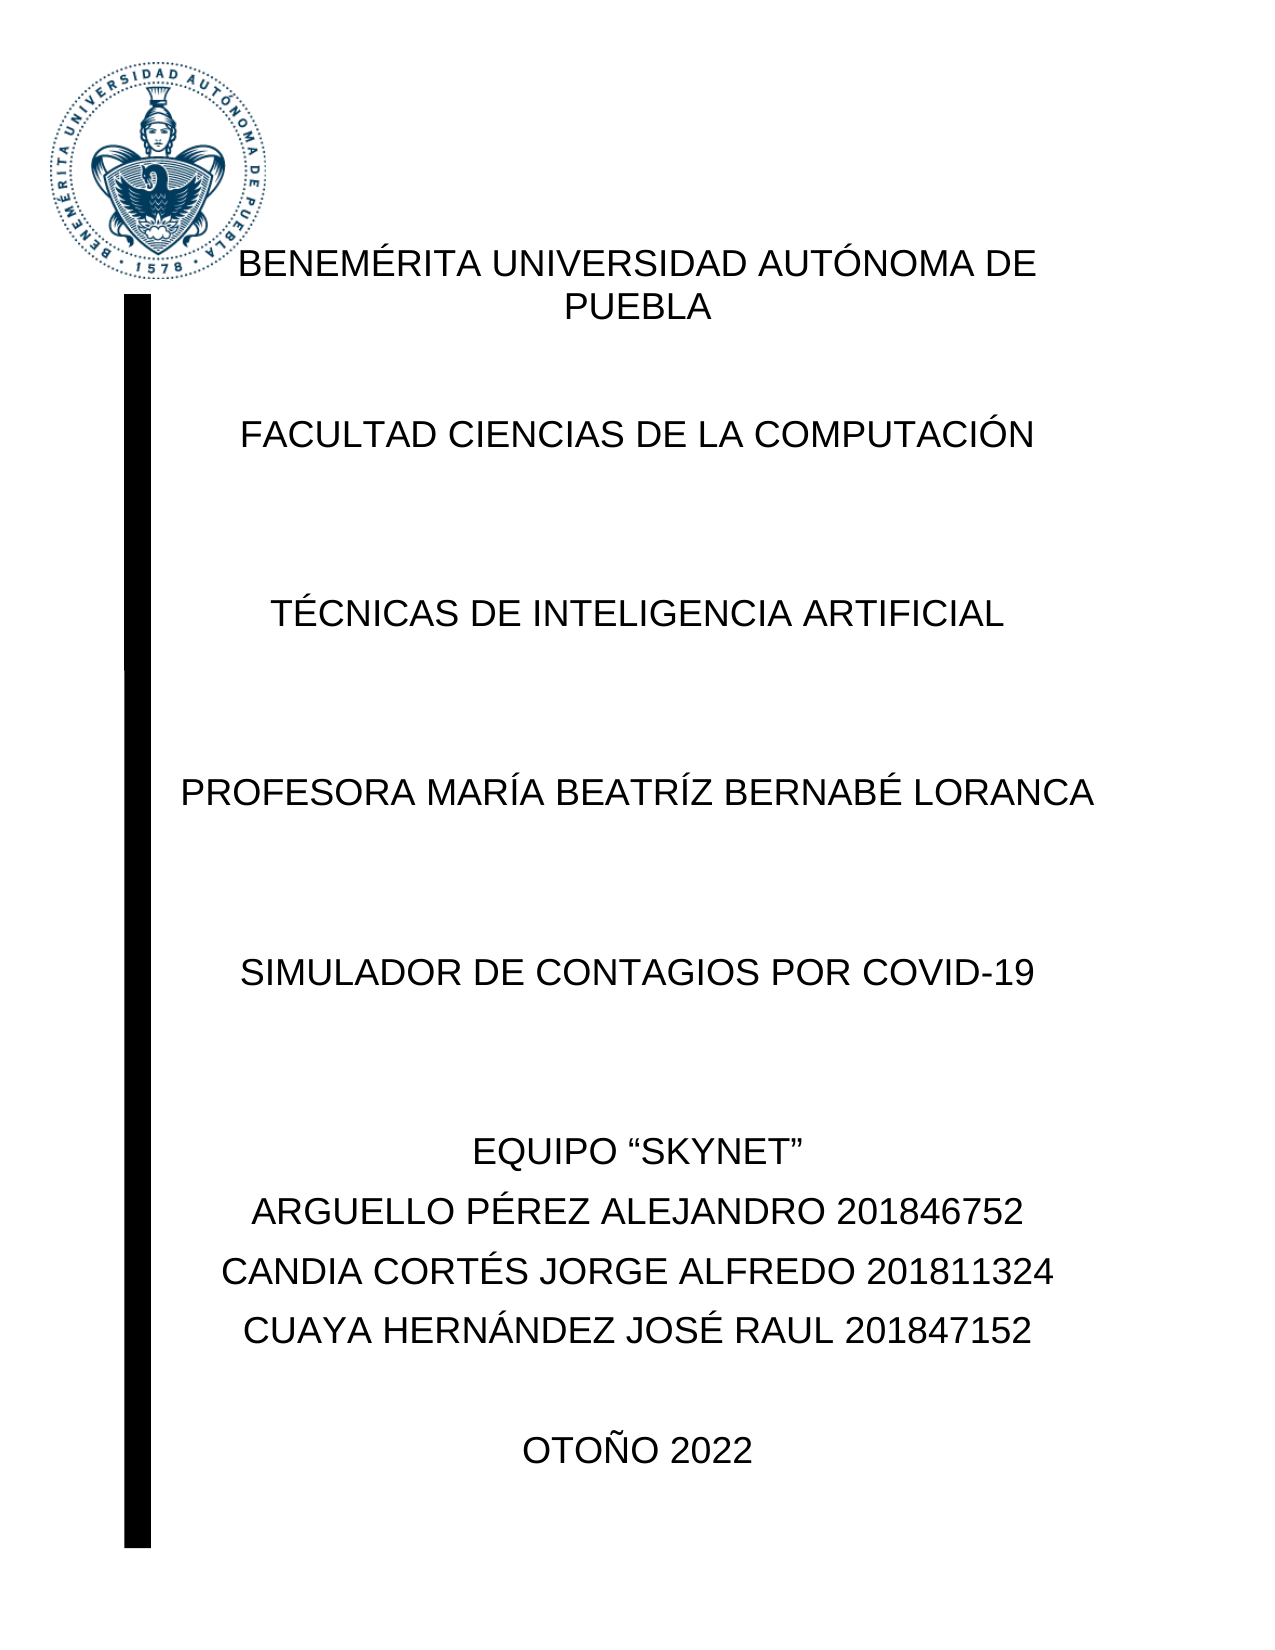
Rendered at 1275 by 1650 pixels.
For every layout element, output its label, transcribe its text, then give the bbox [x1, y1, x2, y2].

text CUAYA HERNÁNDEZ JOSÉ RAUL 201847152 [177, 1309, 1098, 1352]
text ARGUELLO PÉREZ ALEJANDRO 201846752 [177, 1189, 1098, 1232]
text FACULTAD CIENCIAS DE LA COMPUTACIÓN [177, 412, 1098, 455]
picture [50, 62, 266, 279]
text SIMULADOR DE CONTAGIOS POR COVID-19 [177, 950, 1098, 993]
text EQUIPO “SKYNET” [177, 1129, 1098, 1172]
text OTOÑO 2022 [177, 1428, 1098, 1471]
text CANDIA CORTÉS JORGE ALFREDO 201811324 [177, 1249, 1098, 1292]
text BENEMÉRITA UNIVERSIDAD AUTÓNOMA DE PUEBLA [177, 241, 1098, 327]
text TÉCNICAS DE INTELIGENCIA ARTIFICIAL [177, 591, 1098, 634]
text PROFESORA MARÍA BEATRÍZ BERNABÉ LORANCA [177, 771, 1098, 814]
